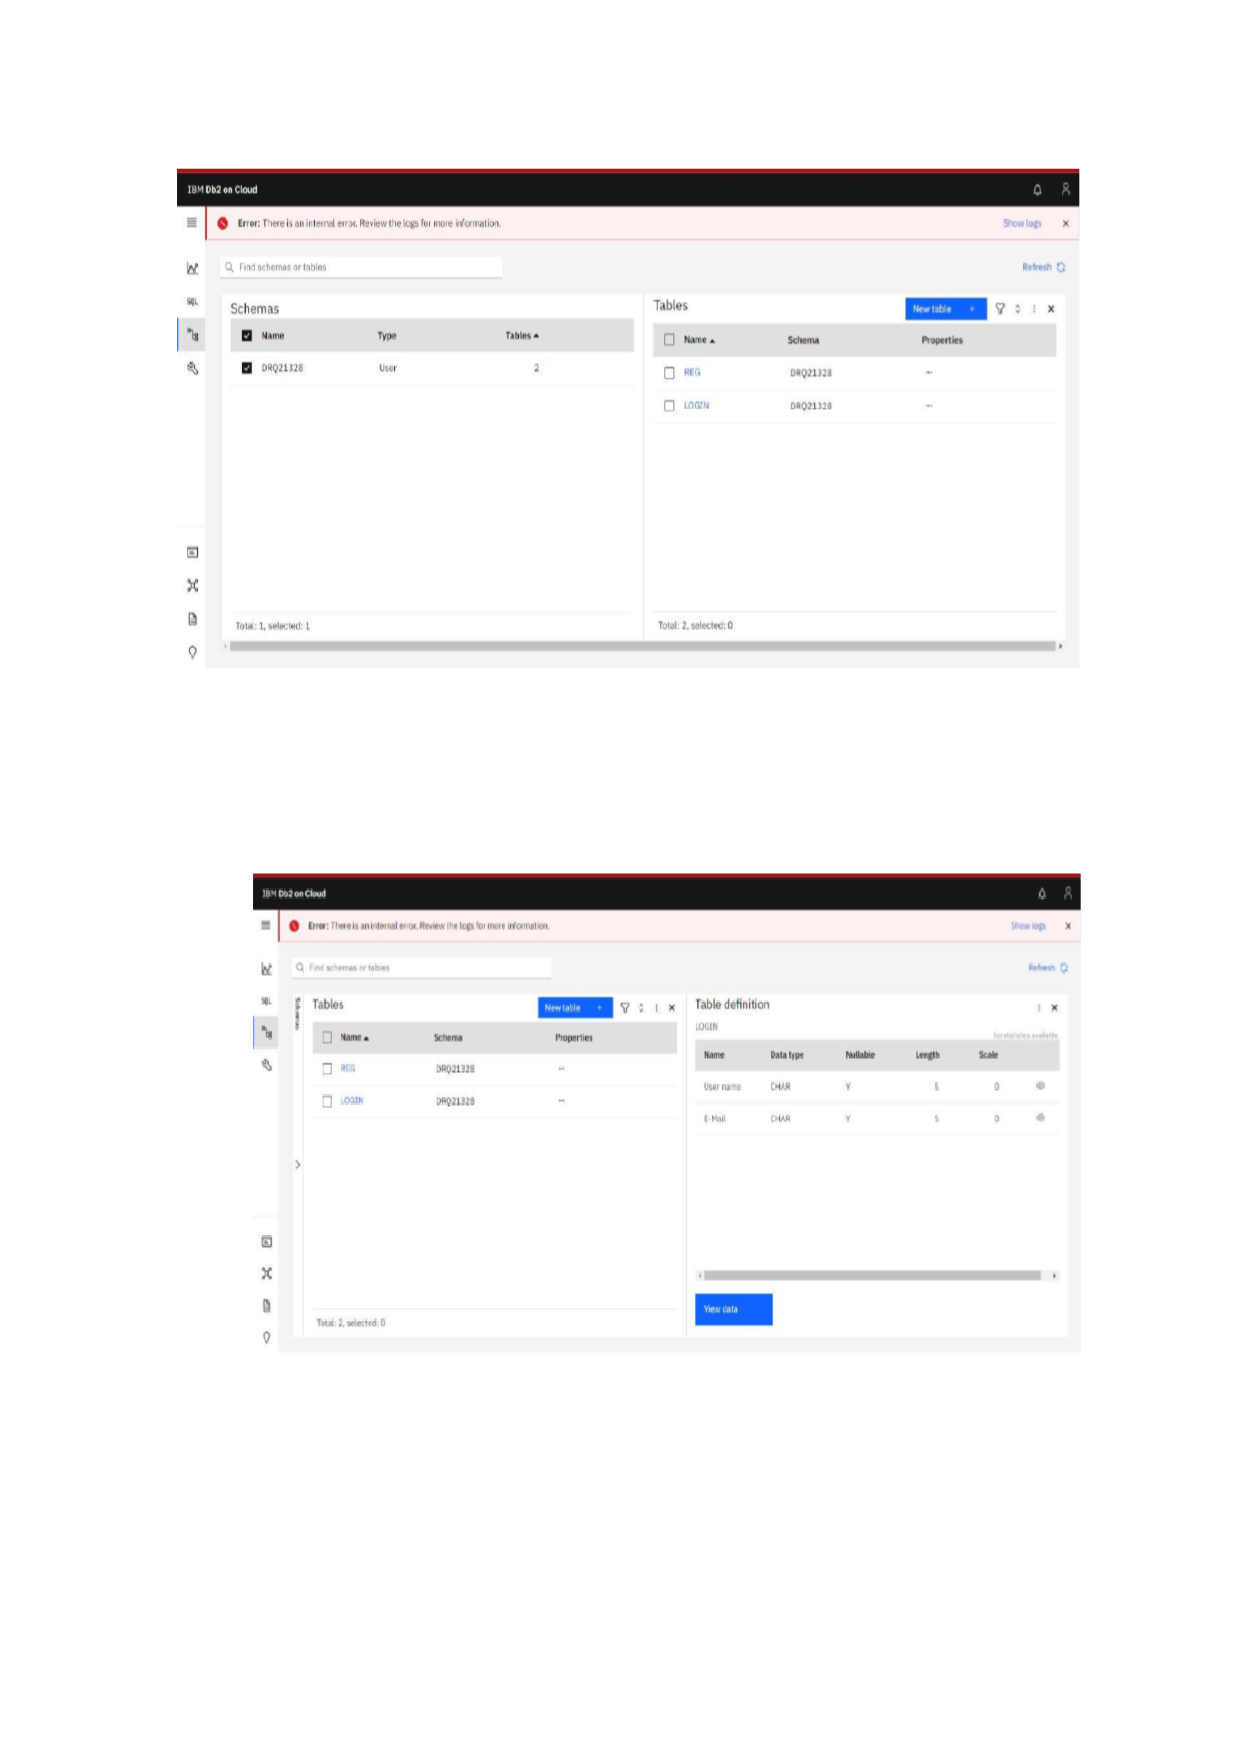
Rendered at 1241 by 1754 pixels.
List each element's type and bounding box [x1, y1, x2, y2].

picture [150, 150, 1089, 669]
picture [150, 861, 1090, 1405]
